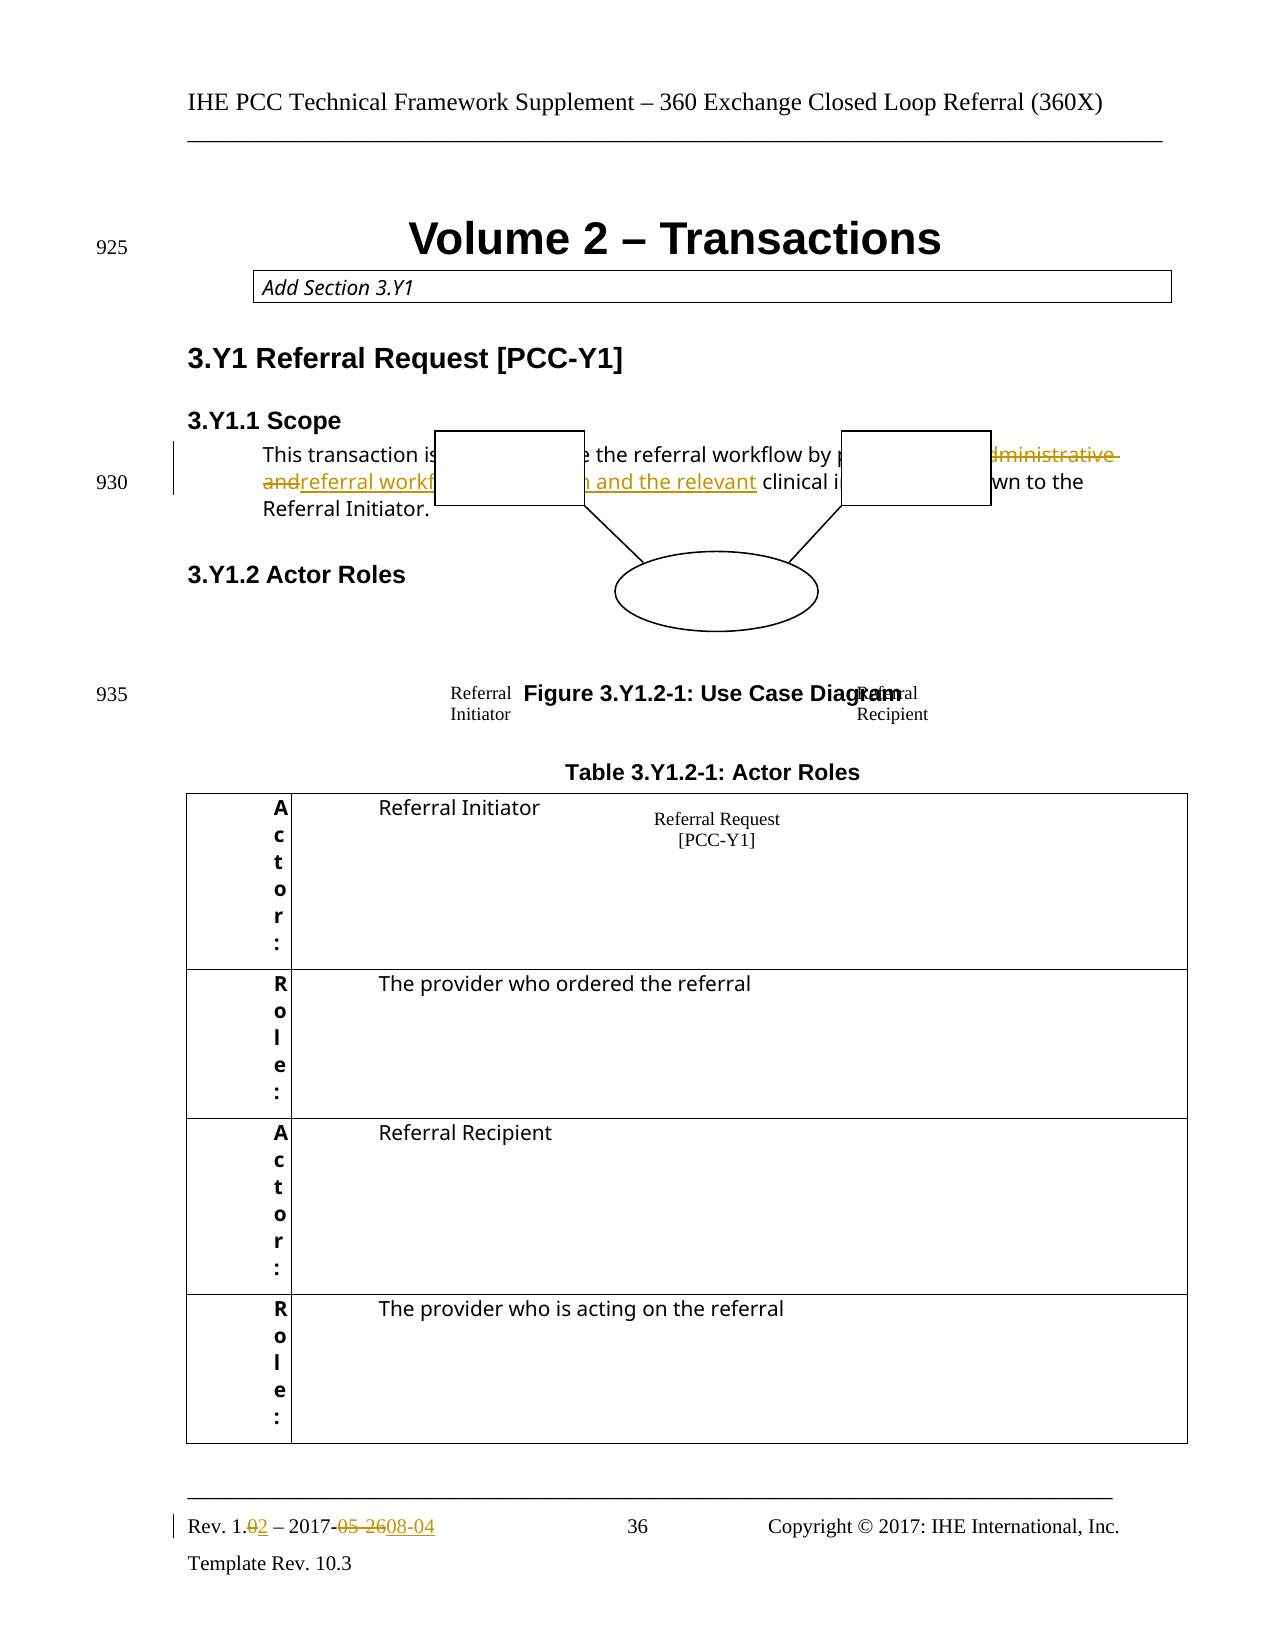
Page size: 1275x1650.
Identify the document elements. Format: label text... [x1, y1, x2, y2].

title Volume 2 – Transactions [187, 211, 1162, 264]
table_header Actor: [187, 794, 291, 968]
table_cell Role: [187, 1295, 291, 1442]
title Figure 3.Y1.2-1: Use Case Diagram [262, 680, 1162, 707]
table_header Referral Initiator [292, 794, 1187, 968]
text This transaction is used to initiate the referral workflow by providing the clinical information known to the Referral Initiator. [262, 441, 599, 522]
subtitle 3.Y1 Referral Request [PCC-Y1] [187, 341, 1162, 374]
subtitle 3.Y1.2 Actor Roles [187, 559, 641, 588]
table_cell Referral Recipient [292, 1119, 1187, 1293]
table_cell The provider who is acting on the referral [292, 1295, 1187, 1442]
table_cell The provider who ordered the referral [292, 970, 1187, 1117]
title Table 3.Y1.2-1: Actor Roles [262, 759, 1162, 786]
text Add Section 3.Y1 [254, 271, 1171, 302]
subtitle 3.Y1.1 Scope [187, 406, 1162, 434]
subtitle 3.Y1.2 Actor Roles [791, 559, 1162, 588]
table_cell Role: [187, 970, 291, 1117]
text This transaction is used to initiate the referral workflow by providing the clinical information known to the Referral Initiator. [829, 441, 1162, 522]
text This transaction is used to initiate the referral workflow by providing the clinical information known to the Referral Initiator. [585, 441, 841, 522]
table_cell Actor: [187, 1119, 291, 1293]
